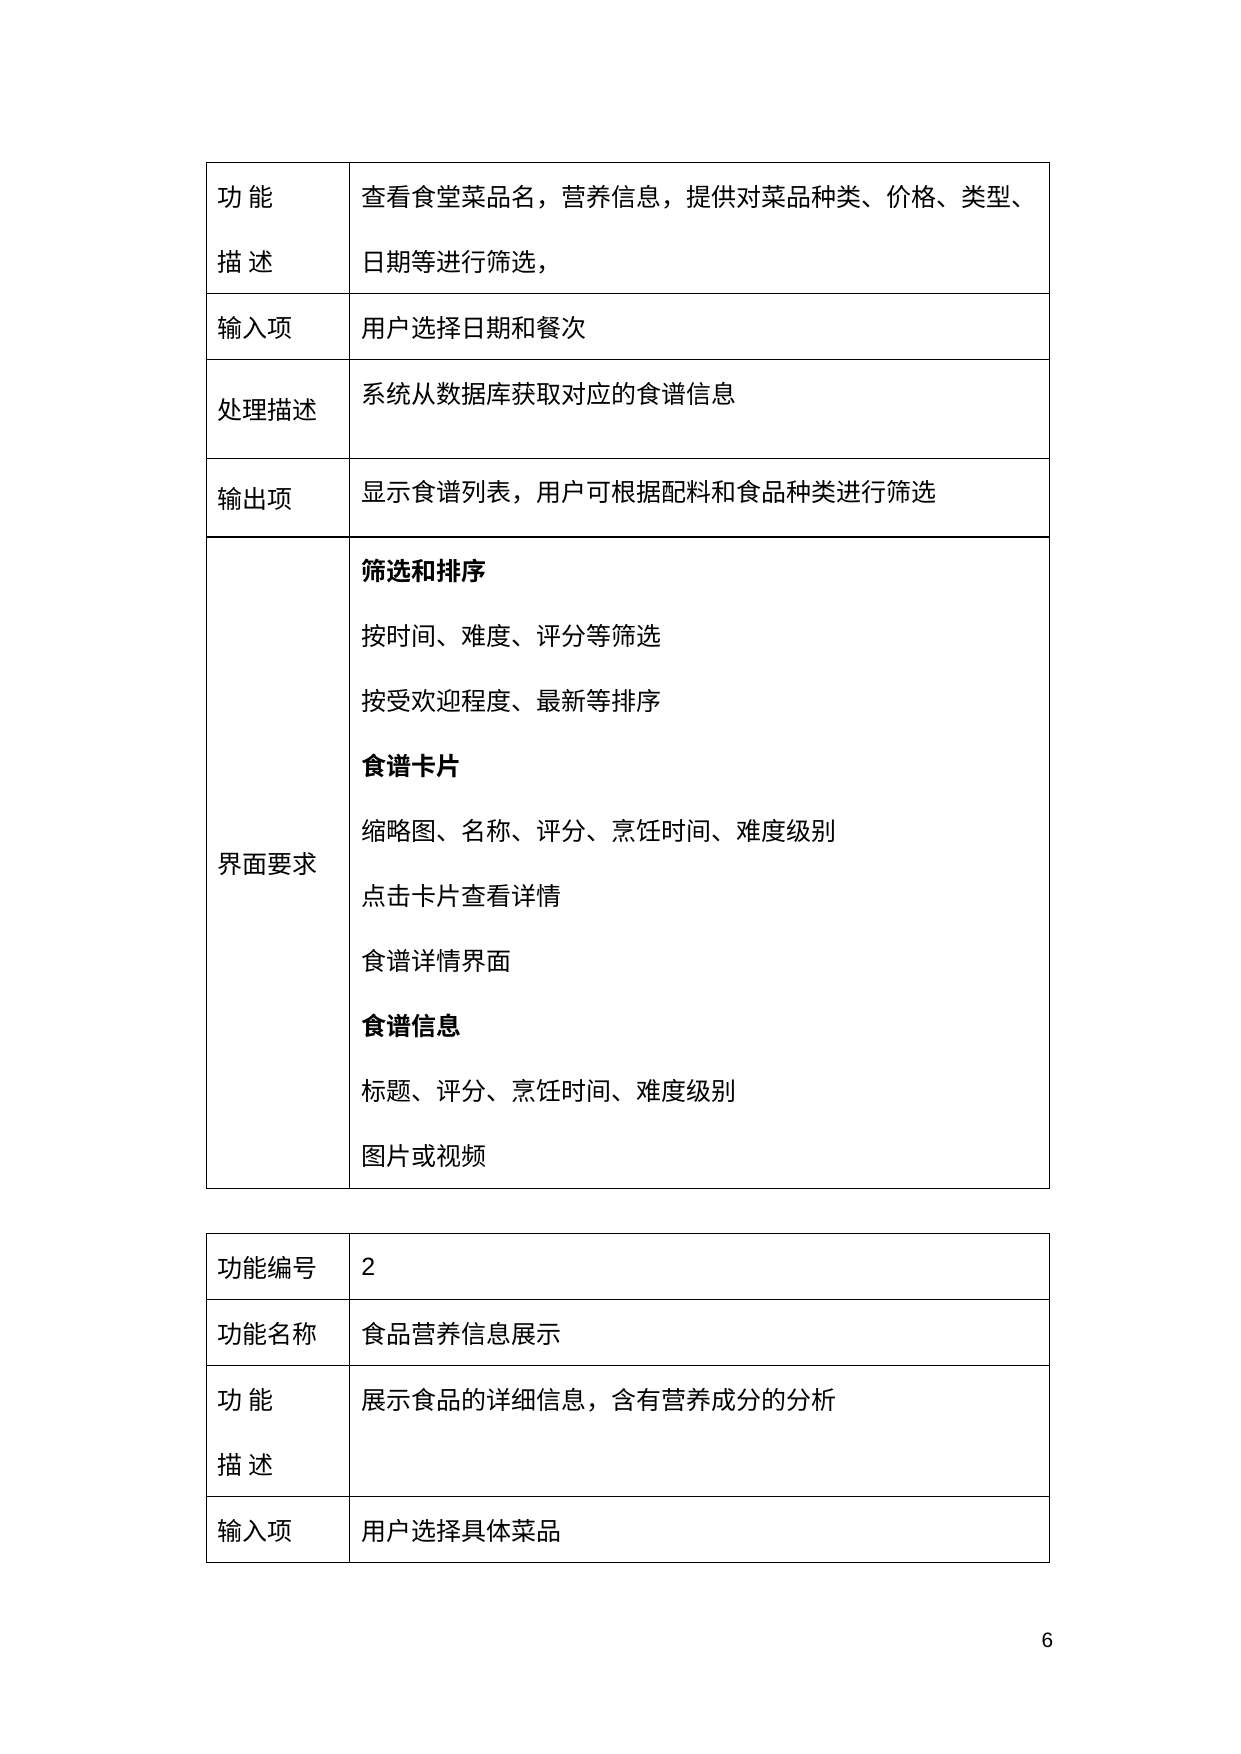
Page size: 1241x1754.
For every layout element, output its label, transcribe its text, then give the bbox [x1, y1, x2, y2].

table_cell 功 能 描 述 [207, 1366, 349, 1496]
table_cell 输出项 [207, 459, 349, 536]
table_cell 筛选和排序 按时间、难度、评分等筛选 按受欢迎程度、最新等排序 食谱卡片 缩略图、名称、评分、烹饪时间、难度级别 点击卡片查看详情 食谱详情界面 食谱信息 标题、评分、烹饪时间、难度级别 图片或视频 [350, 538, 1049, 1187]
table_cell 用户选择日期和餐次 [350, 294, 1049, 359]
table_header 功能编号 [207, 1234, 349, 1299]
table_cell 输入项 [207, 294, 349, 359]
table_cell 输入项 [207, 1497, 349, 1562]
table_cell 处理描述 [207, 360, 349, 457]
table_cell 系统从数据库获取对应的食谱信息 [350, 360, 1049, 457]
table_cell 用户选择具体菜品 [350, 1497, 1049, 1562]
table_cell 展示食品的详细信息，含有营养成分的分析 [350, 1366, 1049, 1496]
table_cell 食品营养信息展示 [350, 1300, 1049, 1365]
table_cell 显示食谱列表，用户可根据配料和食品种类进行筛选 [350, 459, 1049, 536]
table_cell 功 能 描 述 [207, 163, 349, 293]
table_cell 功能名称 [207, 1300, 349, 1365]
table_header 2 [350, 1234, 1049, 1299]
table_cell 界面要求 [207, 538, 349, 1187]
table_cell 查看食堂菜品名，营养信息，提供对菜品种类、价格、类型、日期等进行筛选， [350, 163, 1049, 293]
